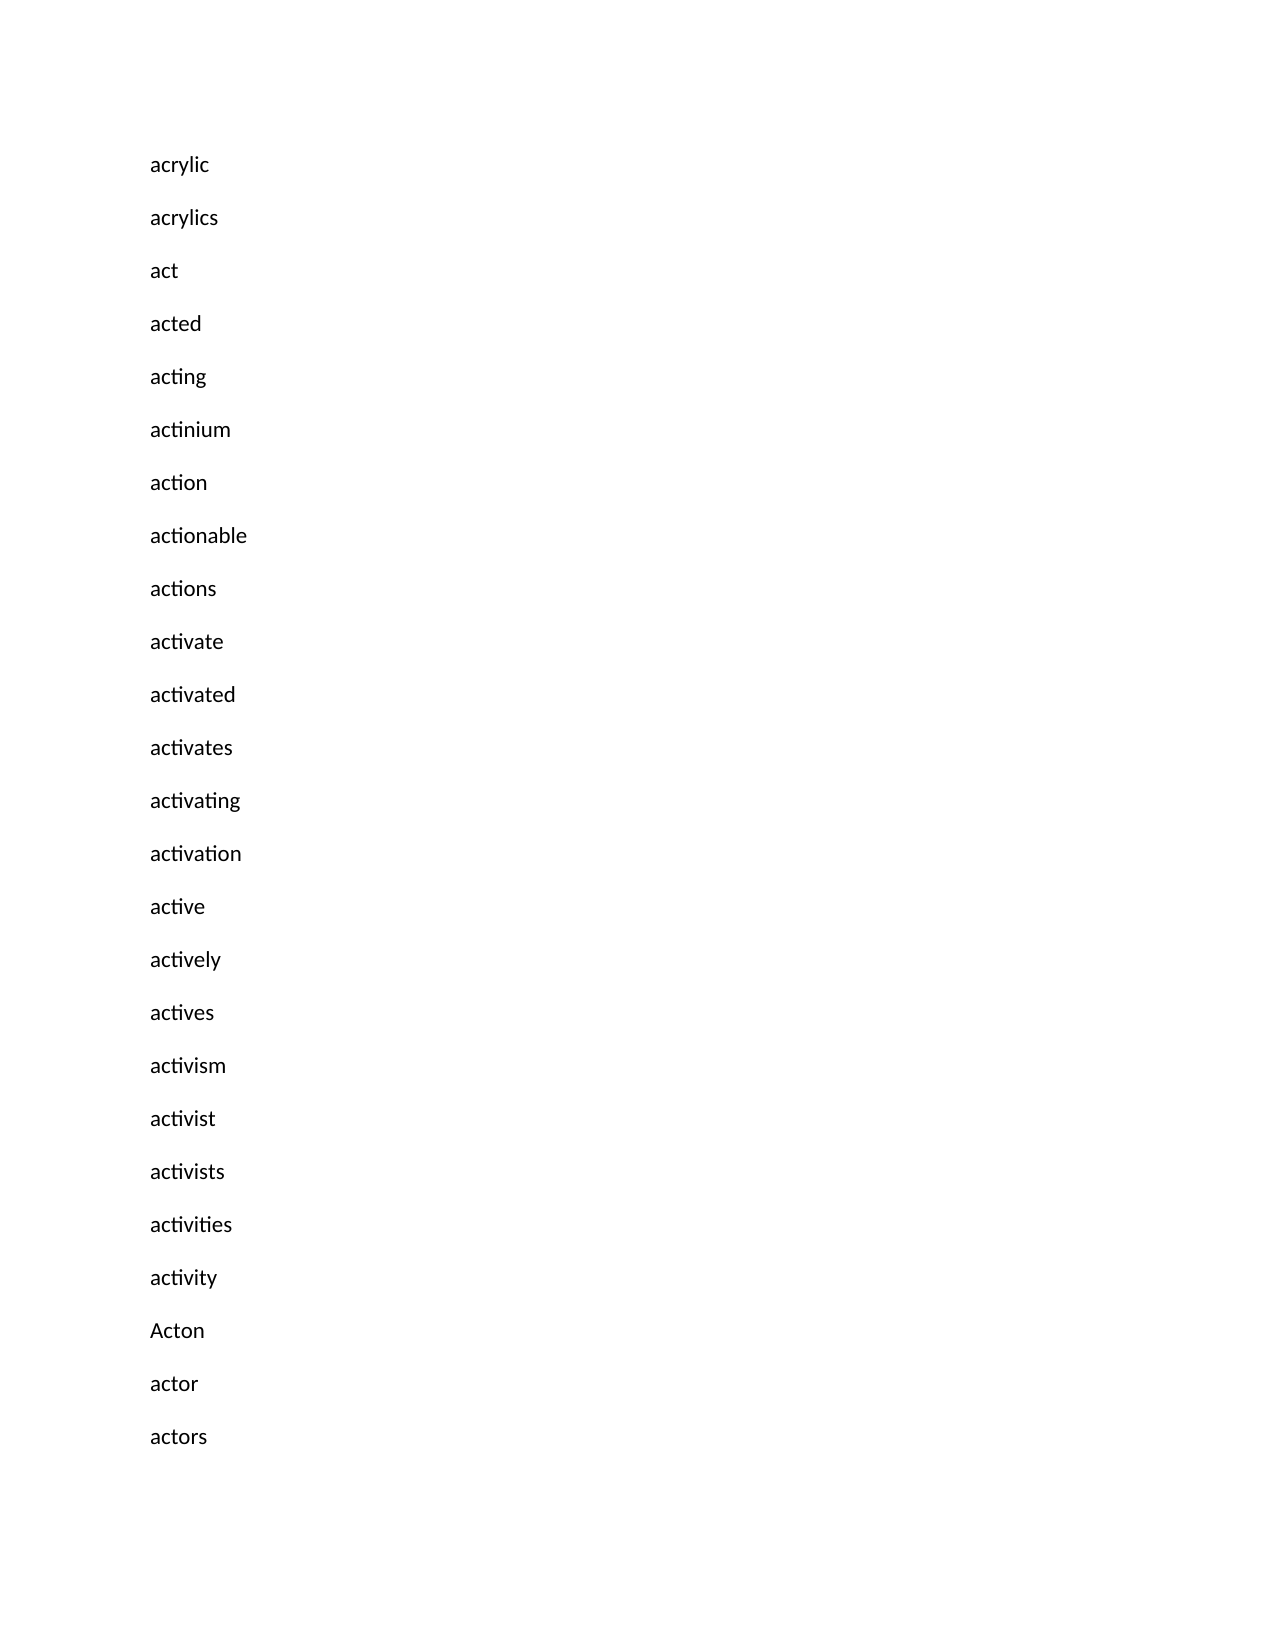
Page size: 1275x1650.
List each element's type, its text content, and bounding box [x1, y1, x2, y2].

text Acton [150, 1316, 1125, 1344]
text act [150, 256, 1125, 284]
text activity [150, 1263, 1125, 1291]
text activation [150, 839, 1125, 867]
text activating [150, 786, 1125, 814]
text activist [150, 1104, 1125, 1132]
text actions [150, 574, 1125, 602]
text activism [150, 1051, 1125, 1079]
text acting [150, 362, 1125, 390]
text acrylic [150, 150, 1125, 178]
text actionable [150, 521, 1125, 549]
text activate [150, 627, 1125, 655]
text actively [150, 945, 1125, 973]
text actinium [150, 415, 1125, 443]
text activates [150, 733, 1125, 761]
text active [150, 892, 1125, 920]
text acted [150, 309, 1125, 337]
text activities [150, 1210, 1125, 1238]
text actor [150, 1369, 1125, 1397]
text activists [150, 1157, 1125, 1185]
text actives [150, 998, 1125, 1026]
text actors [150, 1422, 1125, 1451]
text acrylics [150, 203, 1125, 231]
text action [150, 468, 1125, 496]
text activated [150, 680, 1125, 708]
